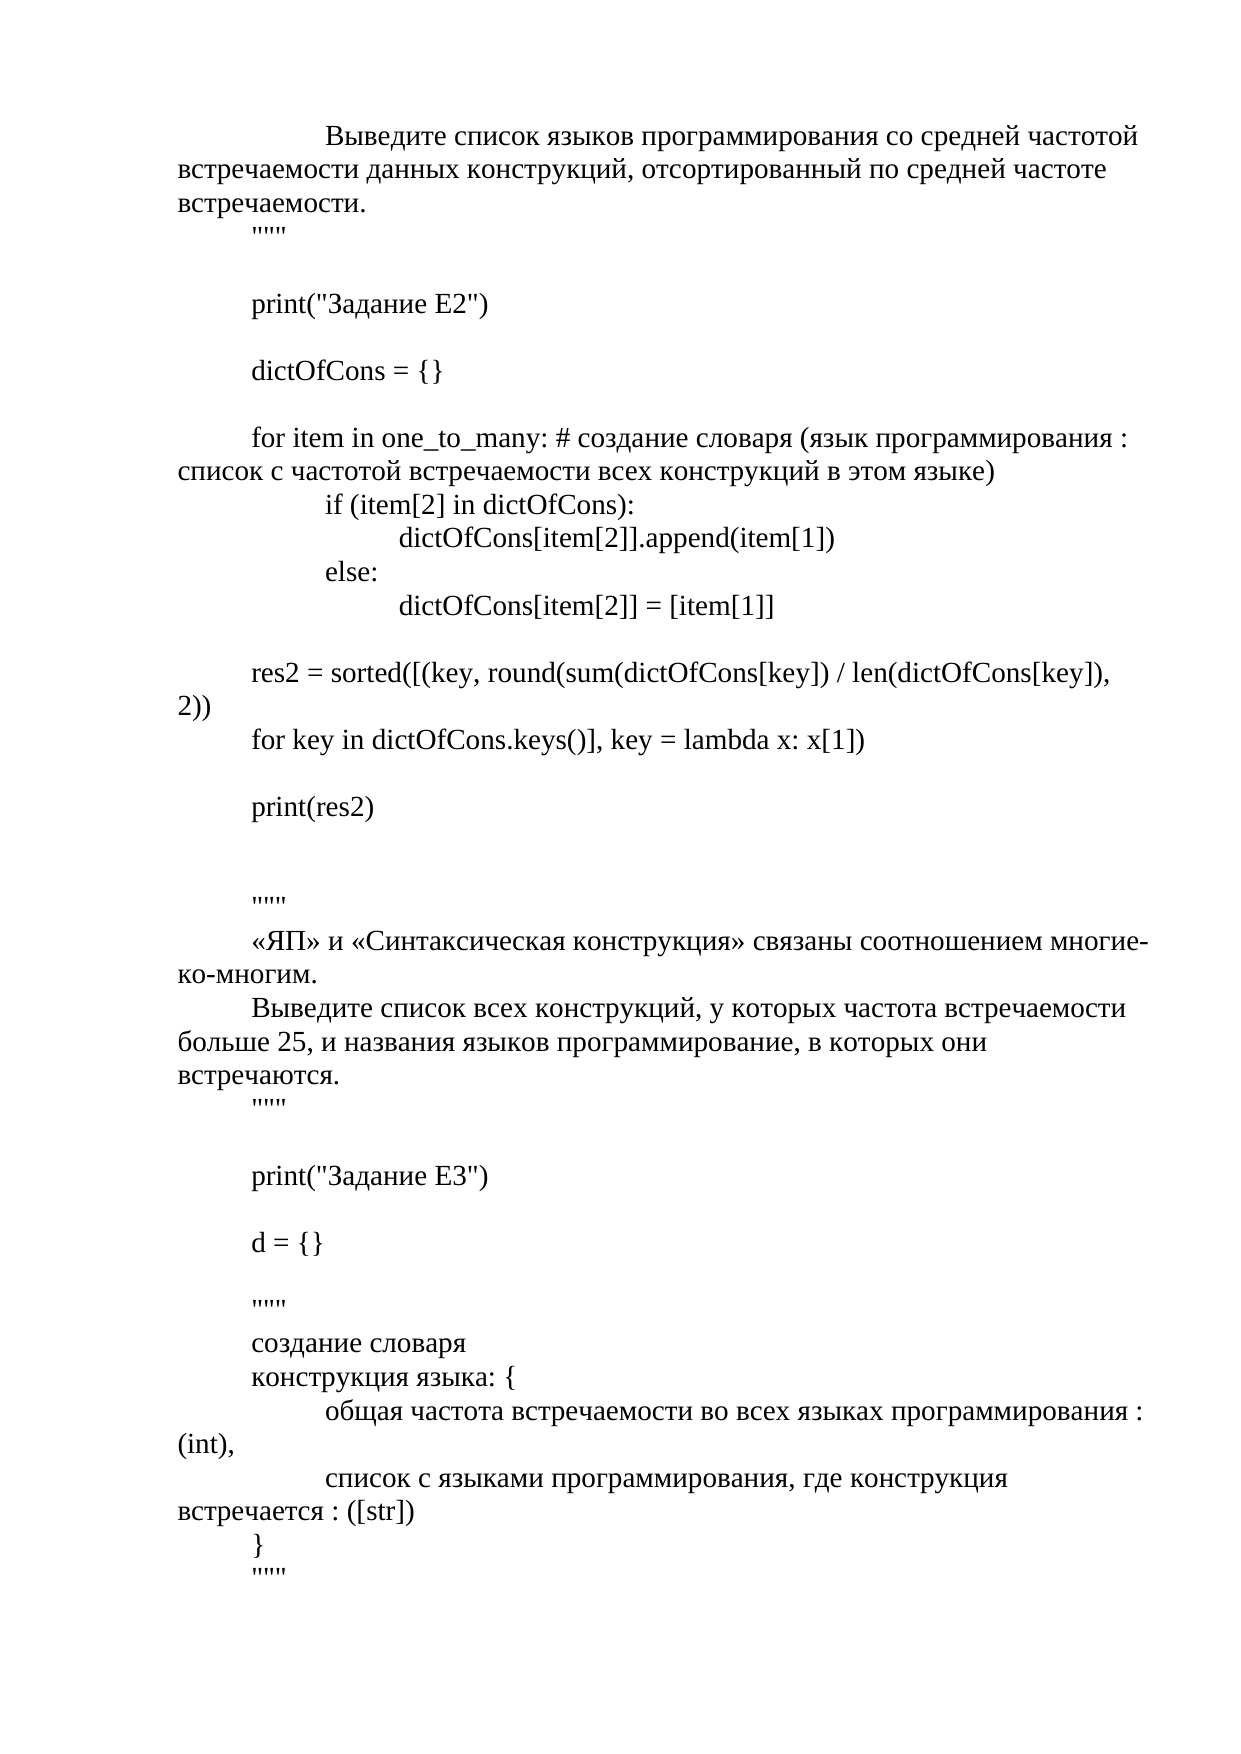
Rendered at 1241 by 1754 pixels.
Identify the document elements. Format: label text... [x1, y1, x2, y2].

text print(res2) [177, 789, 1152, 822]
text конструкция языка: { [177, 1359, 1152, 1393]
text res2 = sorted([(key, round(sum(dictOfCons[key]) / len(dictOfCons[key]), 2)) [177, 655, 1152, 722]
text «ЯП» и «Синтаксическая конструкция» связаны соотношением многие-ко-многим. [177, 923, 1152, 990]
text print("Задание Е2") [177, 286, 1152, 319]
text """ [177, 219, 1152, 252]
text общая частота встречаемости во всех языках программирования : (int), [177, 1393, 1152, 1460]
text d = {} [177, 1225, 1152, 1258]
text print("Задание Е3") [177, 1158, 1152, 1191]
text Выведите список языков программирования со средней частотой встречаемости данных конструкций, отсортированный по средней частоте встречаемости. [177, 118, 1152, 219]
text else: [177, 554, 1152, 588]
text создание словаря [177, 1326, 1152, 1359]
text """ [177, 1292, 1152, 1326]
text dictOfCons[item[2]].append(item[1]) [177, 521, 1152, 554]
text dictOfCons[item[2]] = [item[1]] [177, 588, 1152, 621]
text } [177, 1527, 1152, 1560]
text for item in one_to_many: # создание словаря (язык программирования : список с частотой встречаемости всех конструкций в этом языке) [177, 420, 1152, 487]
text dictOfCons = {} [177, 353, 1152, 386]
text """ [177, 1560, 1152, 1594]
text for key in dictOfCons.keys()], key = lambda x: x[1]) [177, 722, 1152, 755]
text """ [177, 1091, 1152, 1124]
text """ [177, 889, 1152, 923]
text if (item[2] in dictOfCons): [177, 487, 1152, 521]
text список с языками программирования, где конструкция встречается : ([str]) [177, 1460, 1152, 1527]
text Выведите список всех конструкций, у которых частота встречаемости больше 25, и названия языков программирование, в которых они встречаются. [177, 990, 1152, 1091]
